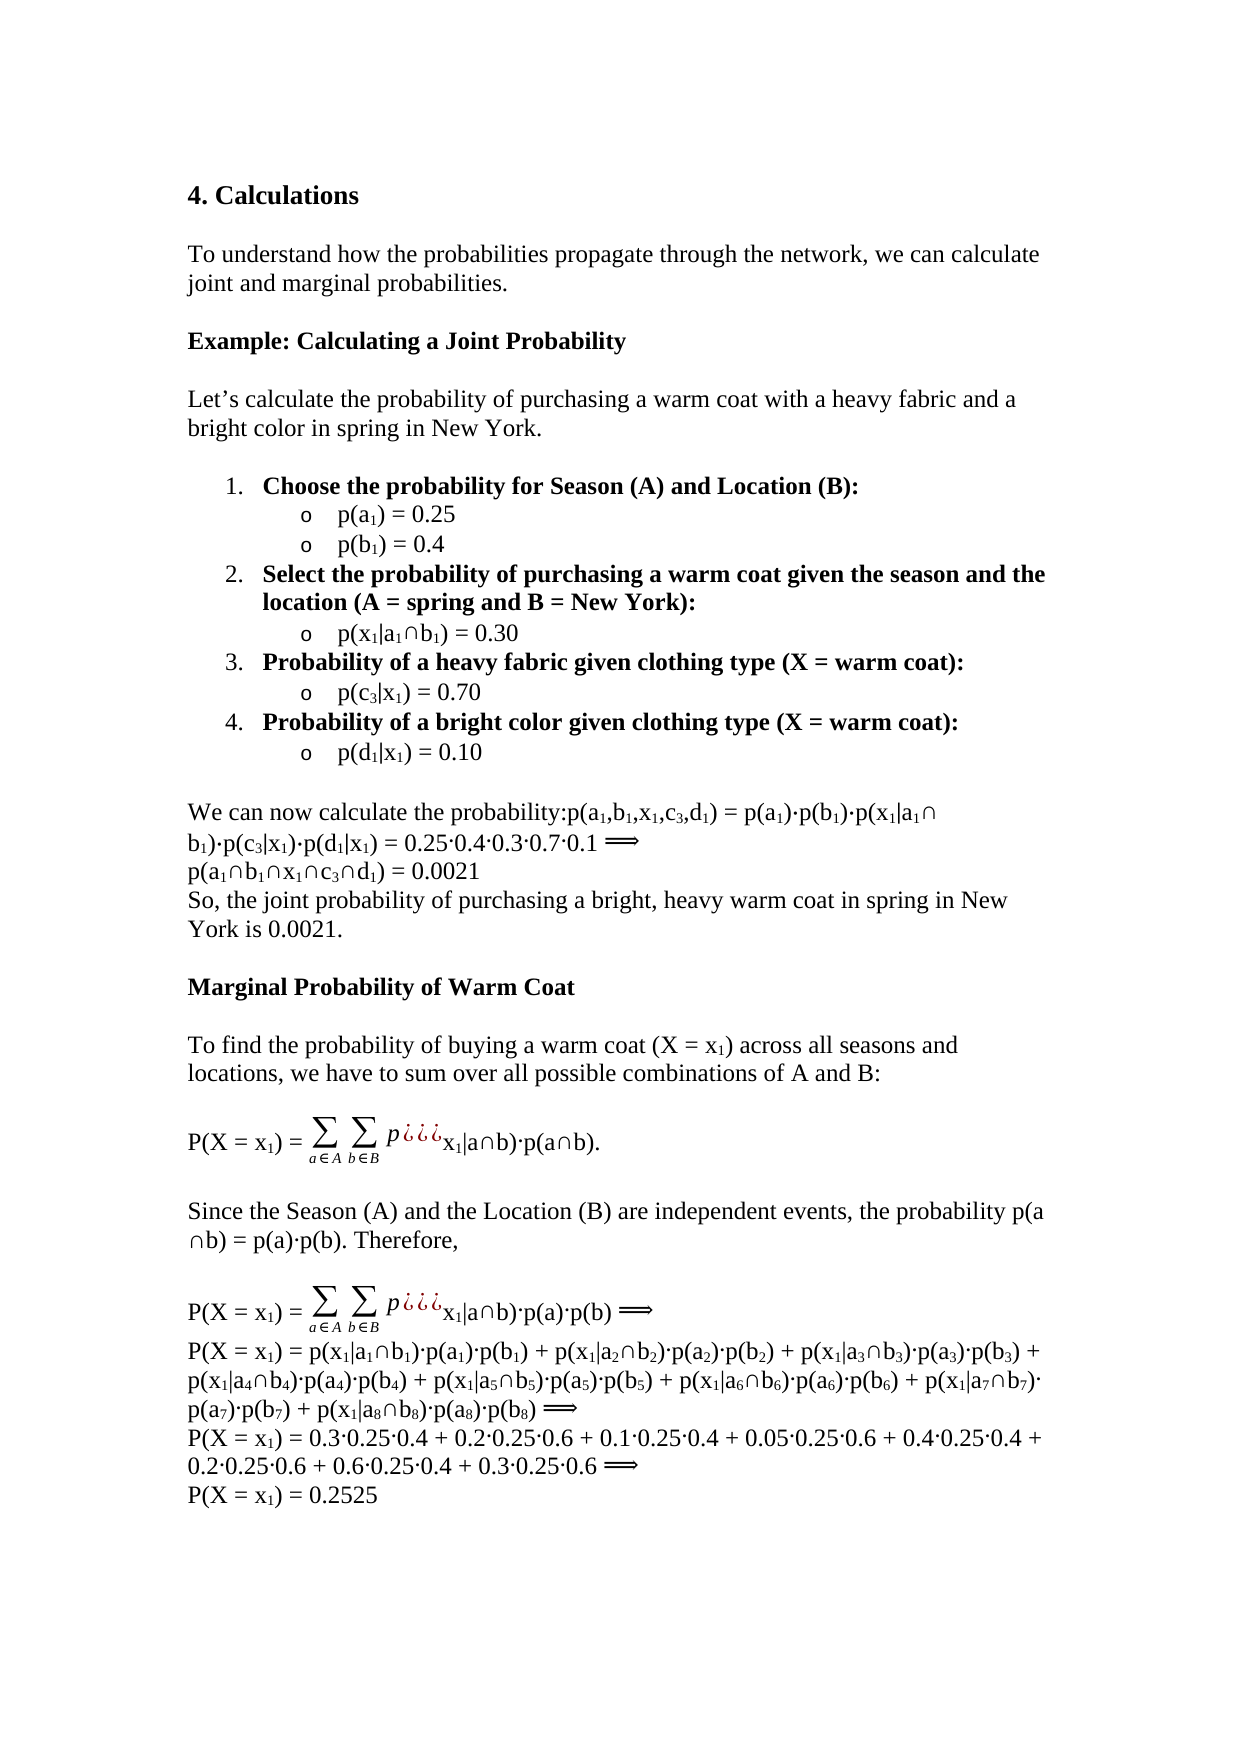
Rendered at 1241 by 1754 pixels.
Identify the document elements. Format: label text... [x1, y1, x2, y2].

list Choose the probability for Season (A) and Location (B): [225, 471, 1053, 499]
list Probability of a bright color given clothing type (X = warm coat): [225, 707, 1053, 736]
list Probability of a heavy fabric given clothing type (X = warm coat): [225, 647, 1053, 676]
text To find the probability of buying a warm coat (X = x1) across all seasons and locations, we have to sum over all possible combinations of A and B: [187, 1030, 1053, 1087]
text Example: Calculating a Joint Probability [187, 326, 1053, 355]
text Let’s calculate the probability of purchasing a warm coat with a heavy fabric and a bright color in spring in New York. [187, 384, 1053, 442]
text 4. Calculations [187, 179, 1053, 210]
text Since the Season (A) and the Location (B) are independent events, the probability p(ab) = p(a)p(b). Therefore, [187, 1196, 1053, 1256]
list Select the probability of purchasing a warm coat given the season and the location (A = spring and B = New York): [225, 559, 1053, 616]
text We can now calculate the probability:p(a1,b1,x1,c3,d1) = p(a1)⋅p(b1)⋅p(x1∣a1b1)⋅p(c3∣x1)⋅p(d1∣x1) = 0.250.40.30.70.1 p(a1b1x1c3d1) = 0.0021 So, the joint probability of purchasing a bright, heavy warm coat in spring in New York is 0.0021. [187, 796, 1053, 943]
text P(X = x1) = x1|ab)p(a)p(b) P(X = x1) = p(x1|a1b1)p(a1)p(b1) + p(x1|a2b2)p(a2)p(b2) + p(x1|a3b3)p(a3)p(b3) + p(x1|a4b4)p(a4)p(b4) + p(x1|a5b5)p(a5)p(b5) + p(x1|a6b6)p(a6)p(b6) + p(x1|a7b7)p(a7)p(b7) + p(x1|a8b8)p(a8)p(b8) P(X = x1) = 0.30.250.4 + 0.20.250.6 + 0.10.250.4 + 0.050.250.6 + 0.40.250.4 + 0.20.250.6 + 0.60.250.4 + 0.30.250.6 P(X = x1) = 0.2525 [187, 1286, 1053, 1509]
list p(a1) = 0.25 [300, 499, 1053, 529]
text P(X = x1) = x1|ab)p(ab). [187, 1116, 1053, 1167]
list p(x1∣a1b1) = 0.30 [300, 616, 1053, 647]
text To understand how the probabilities propagate through the network, we can calculate joint and marginal probabilities. [187, 239, 1053, 297]
list p(c3∣x1) = 0.70 [300, 676, 1053, 707]
list p(d1∣x1) = 0.10 [300, 736, 1053, 767]
list p(b1) = 0.4 [300, 529, 1053, 559]
text Marginal Probability of Warm Coat [187, 972, 1053, 1001]
